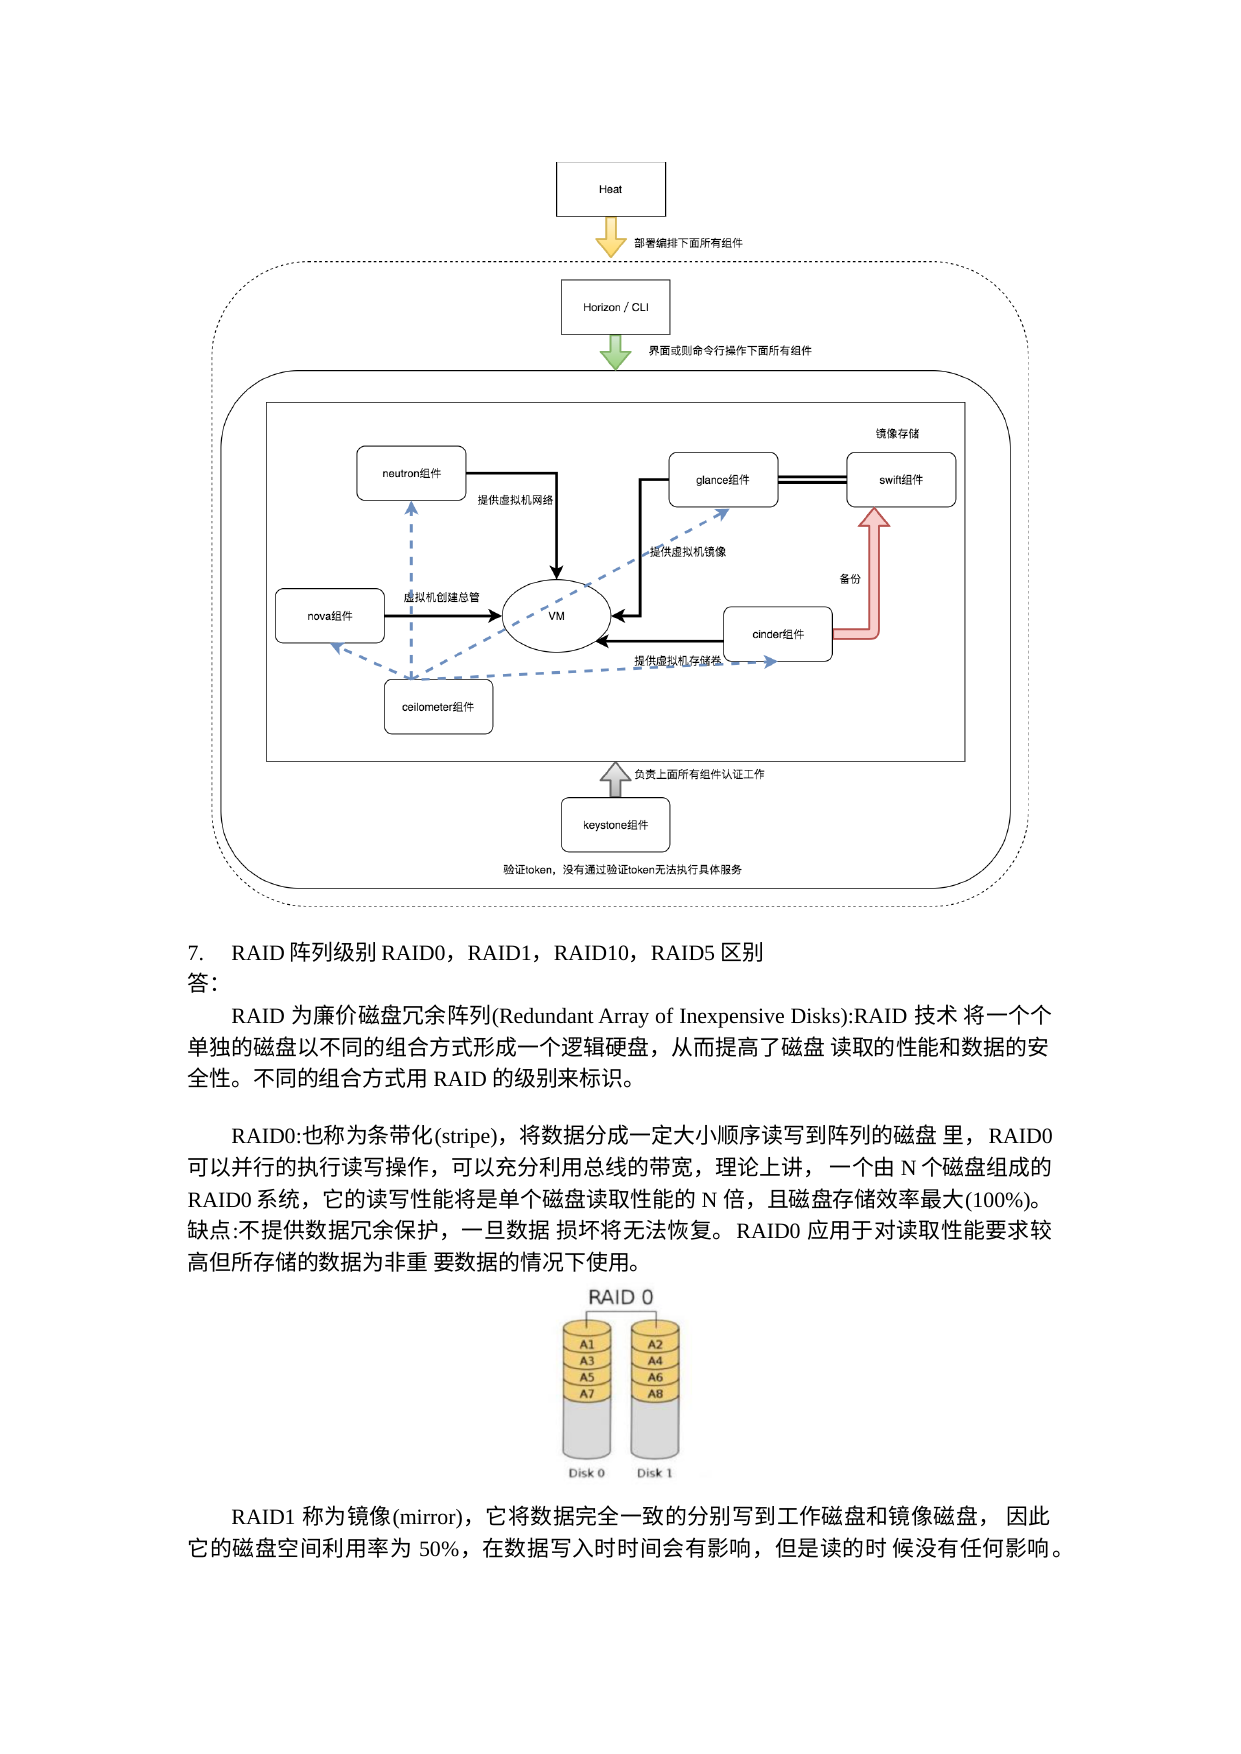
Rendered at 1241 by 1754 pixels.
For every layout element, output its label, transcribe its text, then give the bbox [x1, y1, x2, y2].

list RAID阵列级别RAID0，RAID1，RAID10，RAID5 区别 [187, 935, 1053, 966]
text RAID 为廉价磁盘冗余阵列(Redundant Array of Inexpensive Disks):RAID 技术 将一个个单独的磁盘以不同的组合方式形成一个逻辑硬盘，从而提高了磁盘 读取的性能和数据的安全性。不同的组合方式用 RAID 的级别来标识。 [187, 998, 1053, 1093]
picture [520, 1276, 720, 1499]
picture [211, 162, 1029, 907]
text RAID0:也称为条带化(stripe)，将数据分成一定大小顺序读写到阵列的磁盘 里，RAID0 可以并行的执行读写操作，可以充分利用总线的带宽，理论上讲， 一个由N个磁盘组成的RAID0系统，它的读写性能将是单个磁盘读取性能的 N 倍，且磁盘存储效率最大(100%)。缺点:不提供数据冗余保护，一旦数据 损坏将无法恢复。RAID0 应用于对读取性能要求较高但所存储的数据为非重 要数据的情况下使用。 [187, 1118, 1053, 1277]
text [187, 1499, 1053, 1562]
text 答： [187, 966, 1053, 998]
